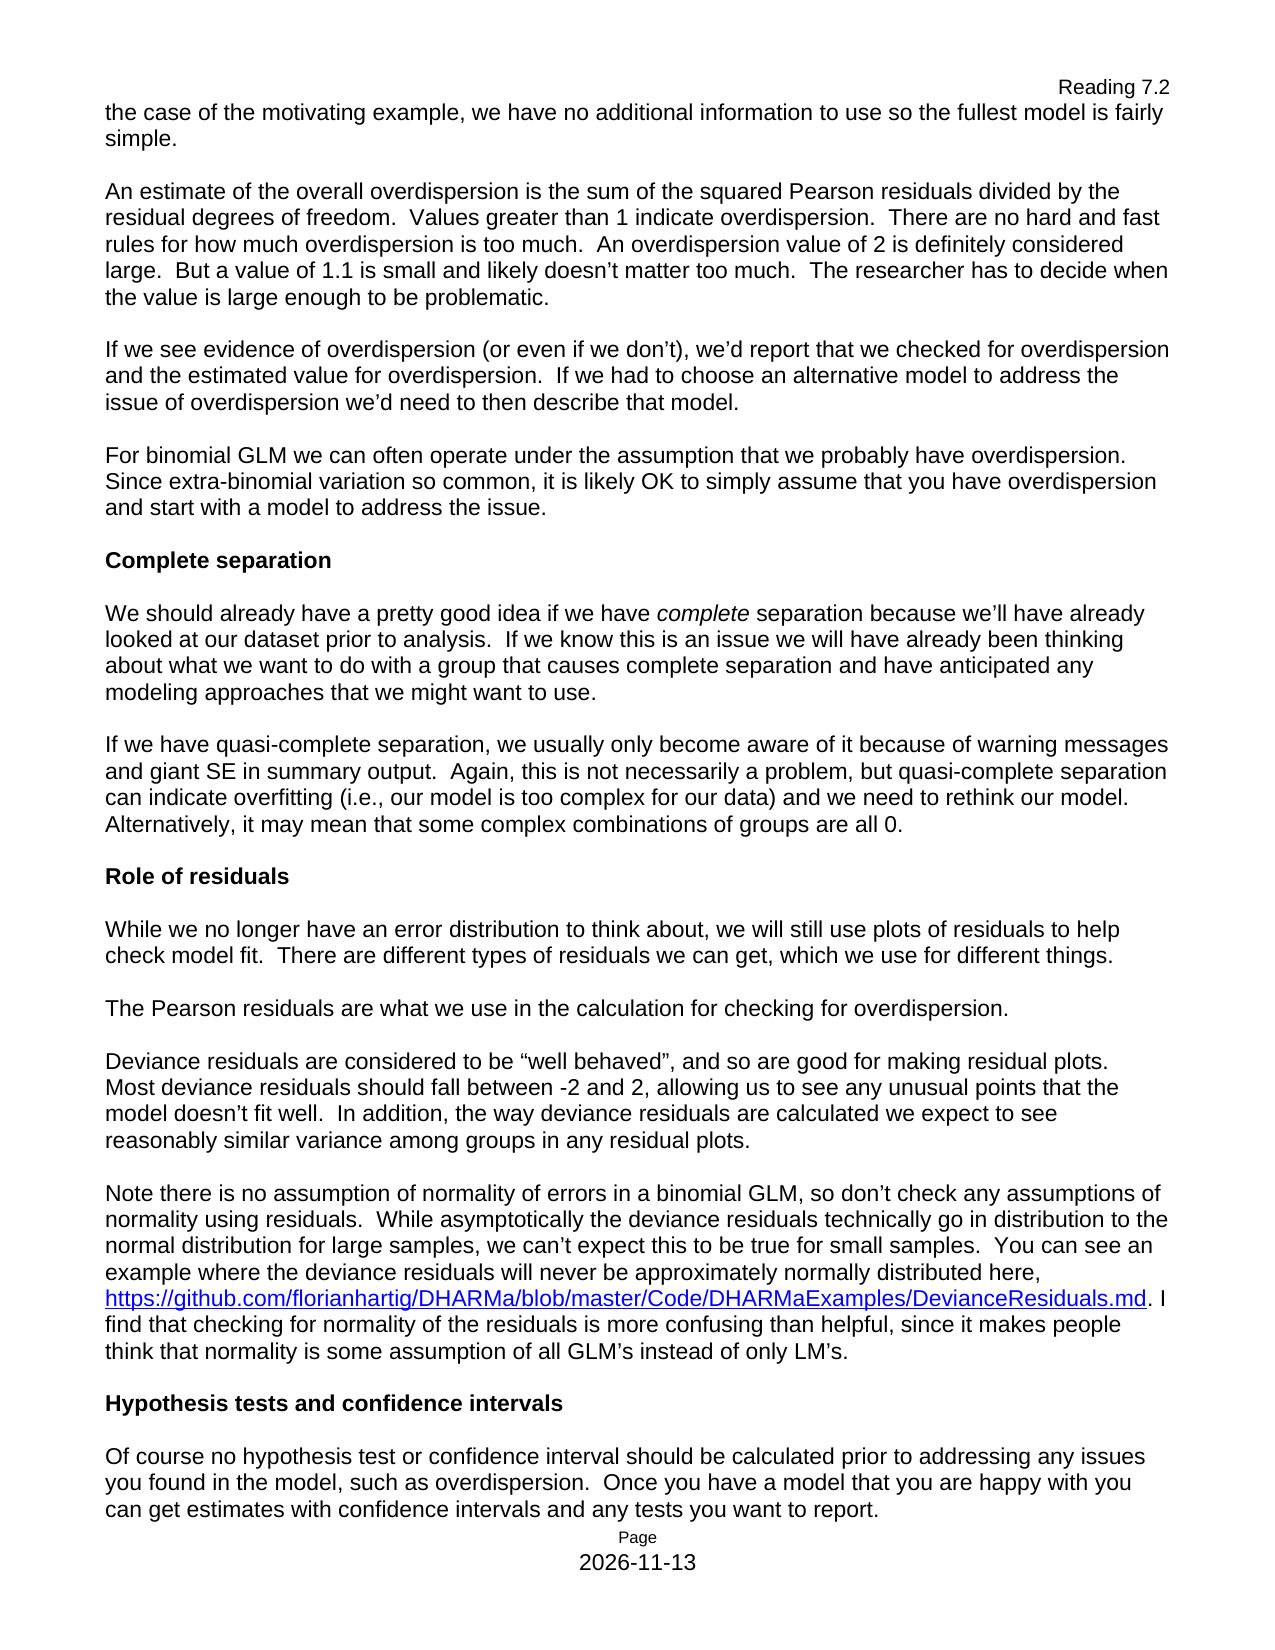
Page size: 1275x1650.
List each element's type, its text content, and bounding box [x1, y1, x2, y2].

text Deviance residuals are considered to be “well behaved”, and so are good for making residual plots. Most deviance residuals should fall between -2 and 2, allowing us to see any unusual points that the model doesn’t fit well. In addition, the way deviance residuals are calculated we expect to see reasonably similar variance among groups in any residual plots. [105, 1048, 1170, 1153]
text If we see evidence of overdispersion (or even if we don’t), we’d report that we checked for overdispersion and the estimated value for overdispersion. If we had to choose an alternative model to address the issue of overdispersion we’d need to then describe that model. [105, 336, 1170, 415]
text While we no longer have an error distribution to think about, we will still use plots of residuals to help check model fit. There are different types of residuals we can get, which we use for different things. [105, 916, 1170, 969]
text We should already have a pretty good idea if we have complete separation because we’ll have already looked at our dataset prior to analysis. If we know this is an issue we will have already been thinking about what we want to do with a group that causes complete separation and have anticipated any modeling approaches that we might want to use. [105, 600, 1170, 705]
text For binomial GLM we can often operate under the assumption that we probably have overdispersion. Since extra-binomial variation so common, it is likely OK to simply assume that you have overdispersion and start with a model to address the issue. [105, 442, 1170, 521]
text If we have quasi-complete separation, we usually only become aware of it because of warning messages and giant SE in summary output. Again, this is not necessarily a problem, but quasi-complete separation can indicate overfitting (i.e., our model is too complex for our data) and we need to rethink our model. Alternatively, it may mean that some complex combinations of groups are all 0. [105, 731, 1170, 837]
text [105, 99, 1170, 152]
text An estimate of the overall overdispersion is the sum of the squared Pearson residuals divided by the residual degrees of freedom. Values greater than 1 indicate overdispersion. There are no hard and fast rules for how much overdispersion is too much. An overdispersion value of 2 is definitely considered large. But a value of 1.1 is small and likely doesn’t matter too much. The researcher has to decide when the value is large enough to be problematic. [105, 178, 1170, 310]
subtitle Complete separation [105, 547, 1170, 573]
text The Pearson residuals are what we use in the calculation for checking for overdispersion. [105, 995, 1170, 1021]
text Of course no hypothesis test or confidence interval should be calculated prior to addressing any issues you found in the model, such as overdispersion. Once you have a model that you are happy with you can get estimates with confidence intervals and any tests you want to report. [105, 1443, 1170, 1522]
subtitle Role of residuals [105, 863, 1170, 889]
text Note there is no assumption of normality of errors in a binomial GLM, so don’t check any assumptions of normality using residuals. While asymptotically the deviance residuals technically go in distribution to the normal distribution for large samples, we can’t expect this to be true for small samples. You can see an example where the deviance residuals will never be approximately normally distributed here, https://github.com/florianhartig/DHARMa/blob/master/Code/DHARMaExamples/DevianceResiduals.md. I find that checking for normality of the residuals is more confusing than helpful, since it makes people think that normality is some assumption of all GLM’s instead of only LM’s. [105, 1179, 1170, 1364]
subtitle Hypothesis tests and confidence intervals [105, 1390, 1170, 1417]
